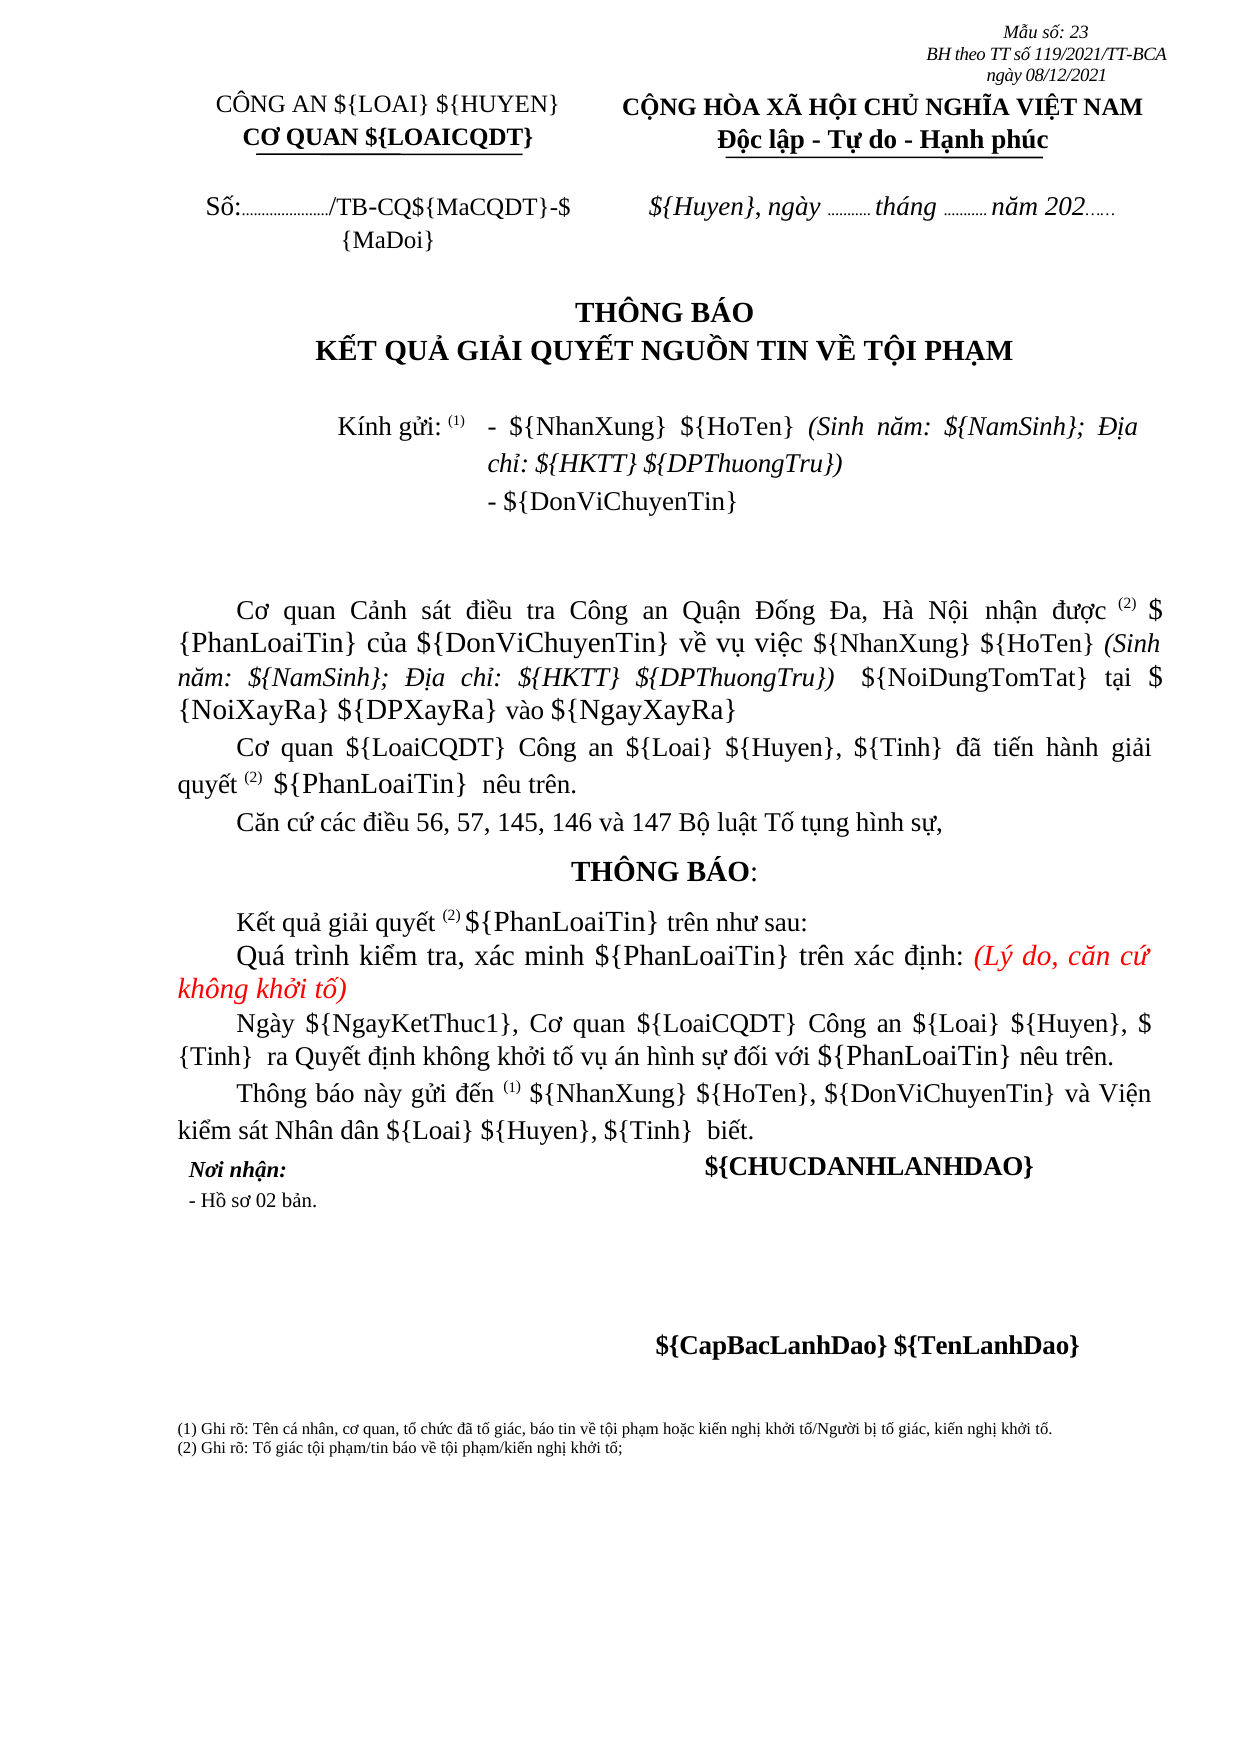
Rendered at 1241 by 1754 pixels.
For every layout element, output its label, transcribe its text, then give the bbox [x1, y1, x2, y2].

text Căn cứ các điều 56, 57, 145, 146 và 147 Bộ luật Tố tụng hình sự, [177, 801, 1152, 839]
text (1) Ghi rõ: Tên cá nhân, cơ quan, tổ chức đã tố giác, báo tin về tội phạm hoặc kiến nghị khởi tố/Người bị tố giác, kiến nghị khởi tố. [177, 1419, 1152, 1438]
table_header ${CHUCDANHLANHDAO} ${CapBacLanhDao} ${TenLanhDao} [543, 1147, 1192, 1362]
table_header Nơi nhận: - Hồ sơ 02 bản. [177, 1147, 543, 1362]
text KẾT QUẢ GIẢI QUYẾT NGUỒN TIN VỀ TỘI PHẠM [177, 330, 1152, 368]
text THÔNG BÁO [177, 293, 1152, 330]
table_header CÔNG AN ${LOAI} ${HUYEN} CƠ QUAN ${LOAICQDT} [189, 89, 587, 155]
text Cơ quan Cảnh sát điều tra Công an Quận Đống Đa, Hà Nội nhận được (2) ${PhanLoaiTin} của ${DonViChuyenTin} về vụ việc ${NhanXung} ${HoTen} (Sinh năm: ${NamSinh}; Địa chỉ: ${HKTT} ${DPThuongTru}) ${NoiDungTomTat} tại ${NoiXayRa} ${DPXayRa} vào ${NgayXayRa} [177, 593, 1163, 726]
table_header Kính gửi: (1) [177, 405, 476, 555]
text Thông báo này gửi đến (1) ${NhanXung} ${HoTen}, ${DonViChuyenTin} và Viện kiểm sát Nhân dân ${Loai} ${Huyen}, ${Tinh} biết. [177, 1072, 1152, 1147]
text Ngày ${NgayKetThuc1}, Cơ quan ${LoaiCQDT} Công an ${Loai} ${Huyen}, ${Tinh} ra Quyết định không khởi tố vụ án hình sự đối với ${PhanLoaiTin} nêu trên. [177, 1005, 1152, 1072]
text THÔNG BÁO: [177, 851, 1152, 889]
table_header CỘNG HÒA XÃ HỘI CHỦ NGHĨA VIỆT NAM Độc lập - Tự do - Hạnh phúc [587, 89, 1178, 155]
text (2) Ghi rõ: Tố giác tội phạm/tin báo về tội phạm/kiến nghị khởi tố; [177, 1438, 1152, 1457]
table_cell Số:....................../TB-CQ${MaCQDT}-${MaDoi} [189, 155, 587, 255]
text Quá trình kiểm tra, xác minh ${PhanLoaiTin} trên xác định: (Lý do, căn cứ không khởi tố) [177, 939, 1152, 1005]
text Cơ quan ${LoaiCQDT} Công an ${Loai} ${Huyen}, ${Tinh} đã tiến hành giải quyết (2) ${PhanLoaiTin} nêu trên. [177, 726, 1152, 801]
table_cell ${Huyen}, ngày ........... tháng ........... năm 202…… [587, 155, 1178, 255]
text Kết quả giải quyết (2) ${PhanLoaiTin} trên như sau: [177, 901, 1152, 939]
table_header - ${NhanXung} ${HoTen} (Sinh năm: ${NamSinh}; Địa chỉ: ${HKTT} ${DPThuongTru}) - ${DonViChuyenTin} [476, 405, 1152, 555]
